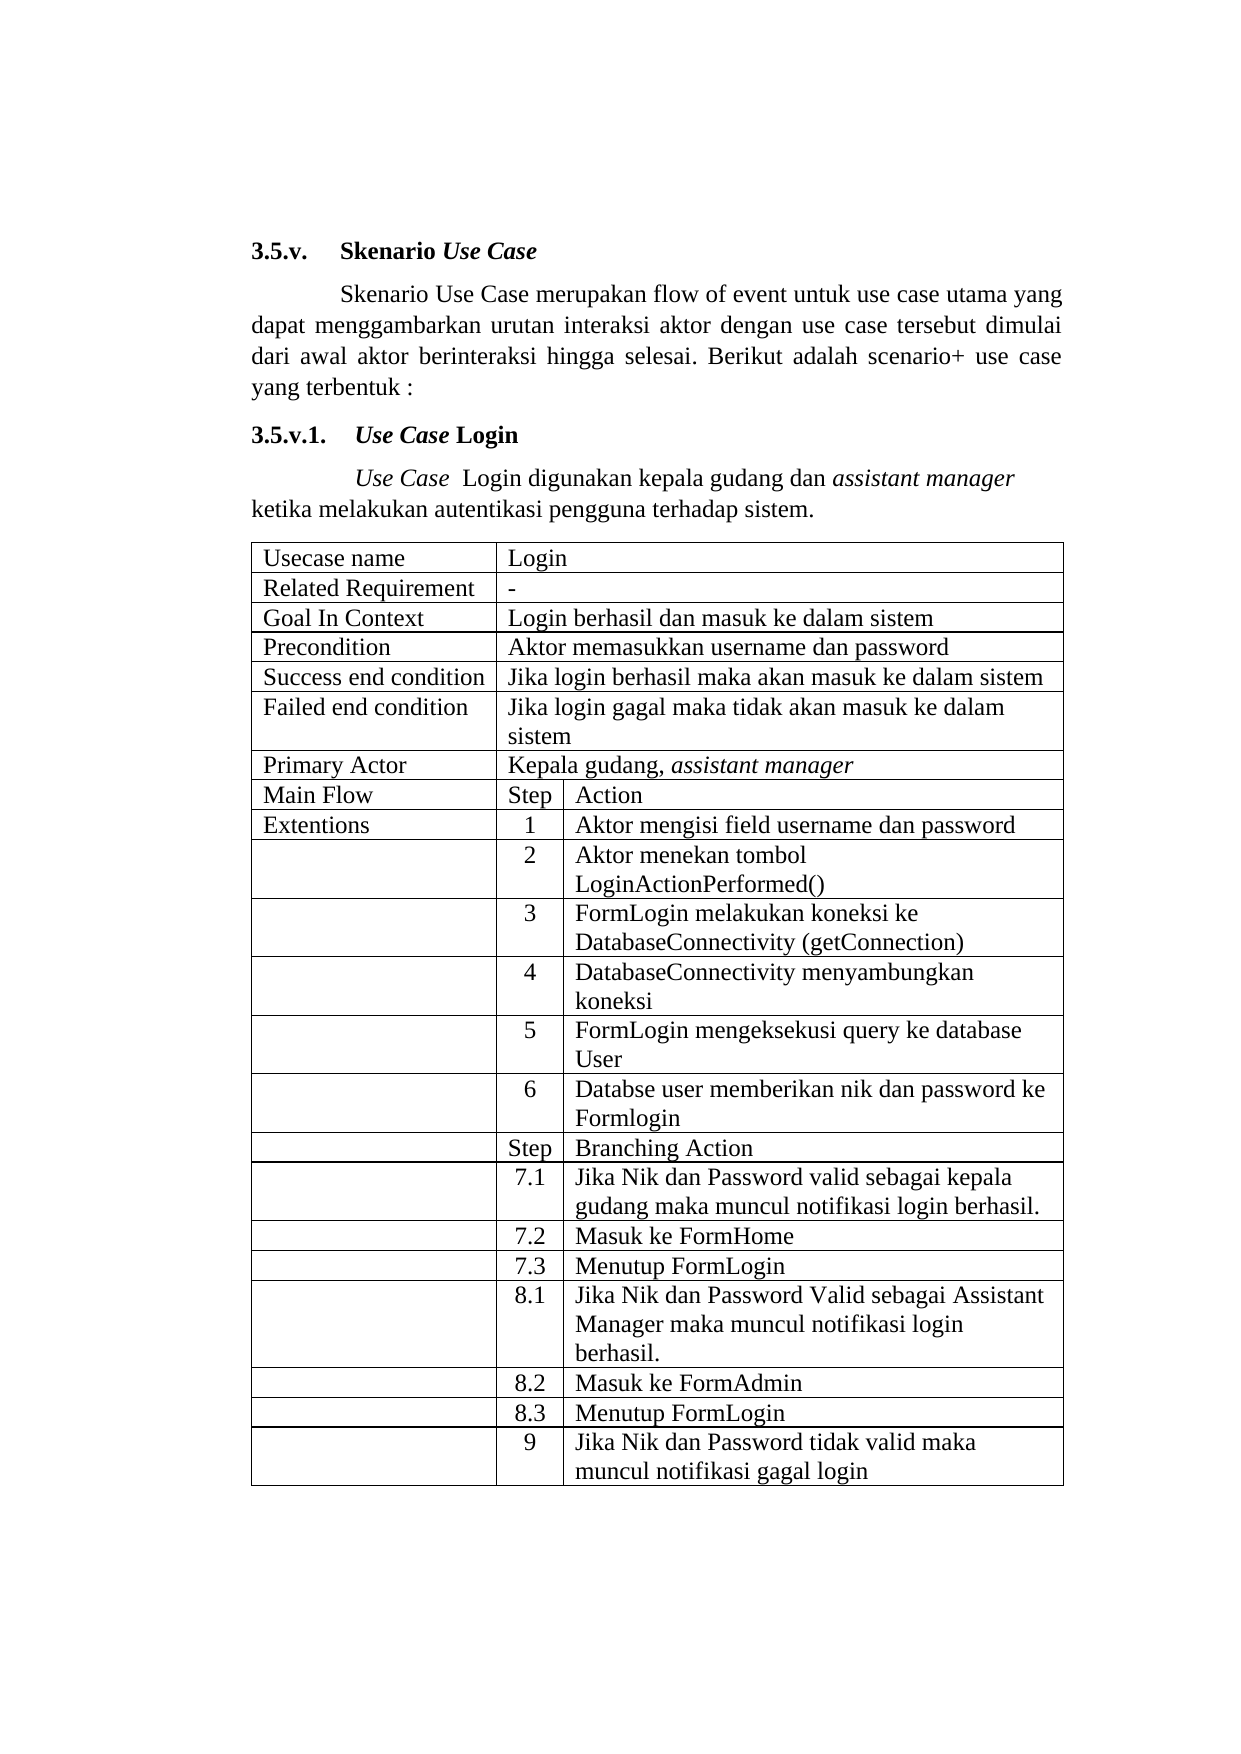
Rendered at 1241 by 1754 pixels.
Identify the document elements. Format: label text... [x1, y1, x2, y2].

table_cell FormLogin mengeksekusi query ke database User [564, 1016, 1063, 1073]
table_cell 2 [497, 840, 563, 897]
table_cell Menutup FormLogin [564, 1251, 1063, 1279]
table_cell Success end condition [252, 662, 496, 691]
table_cell Step [497, 780, 563, 809]
table_cell Jika Nik dan Password Valid sebagai Assistant Manager maka muncul notifikasi login berhasil. [564, 1281, 1063, 1367]
table_cell Extentions [252, 810, 496, 839]
table_cell [252, 1016, 496, 1073]
table_cell [252, 1251, 496, 1279]
table_cell [252, 1163, 496, 1220]
table_cell 8.1 [497, 1281, 563, 1367]
table_cell [252, 1398, 496, 1426]
table_cell Menutup FormLogin [564, 1398, 1063, 1426]
table_cell 9 [497, 1428, 563, 1485]
table_cell Step [497, 1133, 563, 1161]
table_cell Failed end condition [252, 692, 496, 749]
table_cell Goal In Context [252, 603, 496, 631]
subtitle Use Case Login [251, 420, 1063, 449]
table_cell Jika login berhasil maka akan masuk ke dalam sistem [497, 662, 1063, 691]
text Skenario Use Case merupakan flow of event untuk use case utama yang dapat menggambarkan urutan interaksi aktor dengan use case tersebut dimulai dari awal aktor berinteraksi hingga selesai. Berikut adalah scenario+ use case yang terbentuk : [251, 279, 1063, 401]
table_cell [252, 1221, 496, 1250]
table_cell 3 [497, 899, 563, 956]
table_cell Aktor menekan tombol LoginActionPerformed() [564, 840, 1063, 897]
table_cell Masuk ke FormHome [564, 1221, 1063, 1250]
table_header Login [497, 543, 1063, 572]
table_cell Precondition [252, 633, 496, 661]
table_cell DatabaseConnectivity menyambungkan koneksi [564, 957, 1063, 1014]
table_cell 5 [497, 1016, 563, 1073]
text Use Case Login digunakan kepala gudang dan assistant manager ketika melakukan autentikasi pengguna terhadap sistem. [251, 463, 1063, 523]
table_cell [252, 1133, 496, 1161]
table_cell 1 [497, 810, 563, 839]
table_cell [252, 1368, 496, 1397]
table_cell [252, 899, 496, 956]
table_cell 7.1 [497, 1163, 563, 1220]
table_cell 7.2 [497, 1221, 563, 1250]
subtitle Skenario Use Case [251, 236, 1063, 265]
table_cell Aktor mengisi field username dan password [564, 810, 1063, 839]
table_cell Jika login gagal maka tidak akan masuk ke dalam sistem [497, 692, 1063, 749]
table_cell Action [564, 780, 1063, 809]
table_cell Kepala gudang, assistant manager [497, 751, 1063, 779]
table_cell Primary Actor [252, 751, 496, 779]
table_cell Masuk ke FormAdmin [564, 1368, 1063, 1397]
table_cell Main Flow [252, 780, 496, 809]
table_cell [252, 1281, 496, 1367]
table_cell Databse user memberikan nik dan password ke Formlogin [564, 1074, 1063, 1132]
table_cell Jika Nik dan Password tidak valid maka muncul notifikasi gagal login [564, 1428, 1063, 1485]
table_cell [252, 1428, 496, 1485]
table_cell 4 [497, 957, 563, 1014]
table_cell - [497, 573, 1063, 602]
table_cell Related Requirement [252, 573, 496, 602]
table_cell [252, 957, 496, 1014]
table_cell [252, 840, 496, 897]
table_cell Aktor memasukkan username dan password [497, 633, 1063, 661]
table_cell [252, 1074, 496, 1132]
table_header Usecase name [252, 543, 496, 572]
table_cell 6 [497, 1074, 563, 1132]
table_cell Jika Nik dan Password valid sebagai kepala gudang maka muncul notifikasi login berhasil. [564, 1163, 1063, 1220]
table_cell 8.2 [497, 1368, 563, 1397]
table_cell 7.3 [497, 1251, 563, 1279]
table_cell FormLogin melakukan koneksi ke DatabaseConnectivity (getConnection) [564, 899, 1063, 956]
table_cell 8.3 [497, 1398, 563, 1426]
table_cell Branching Action [564, 1133, 1063, 1161]
table_cell Login berhasil dan masuk ke dalam sistem [497, 603, 1063, 631]
